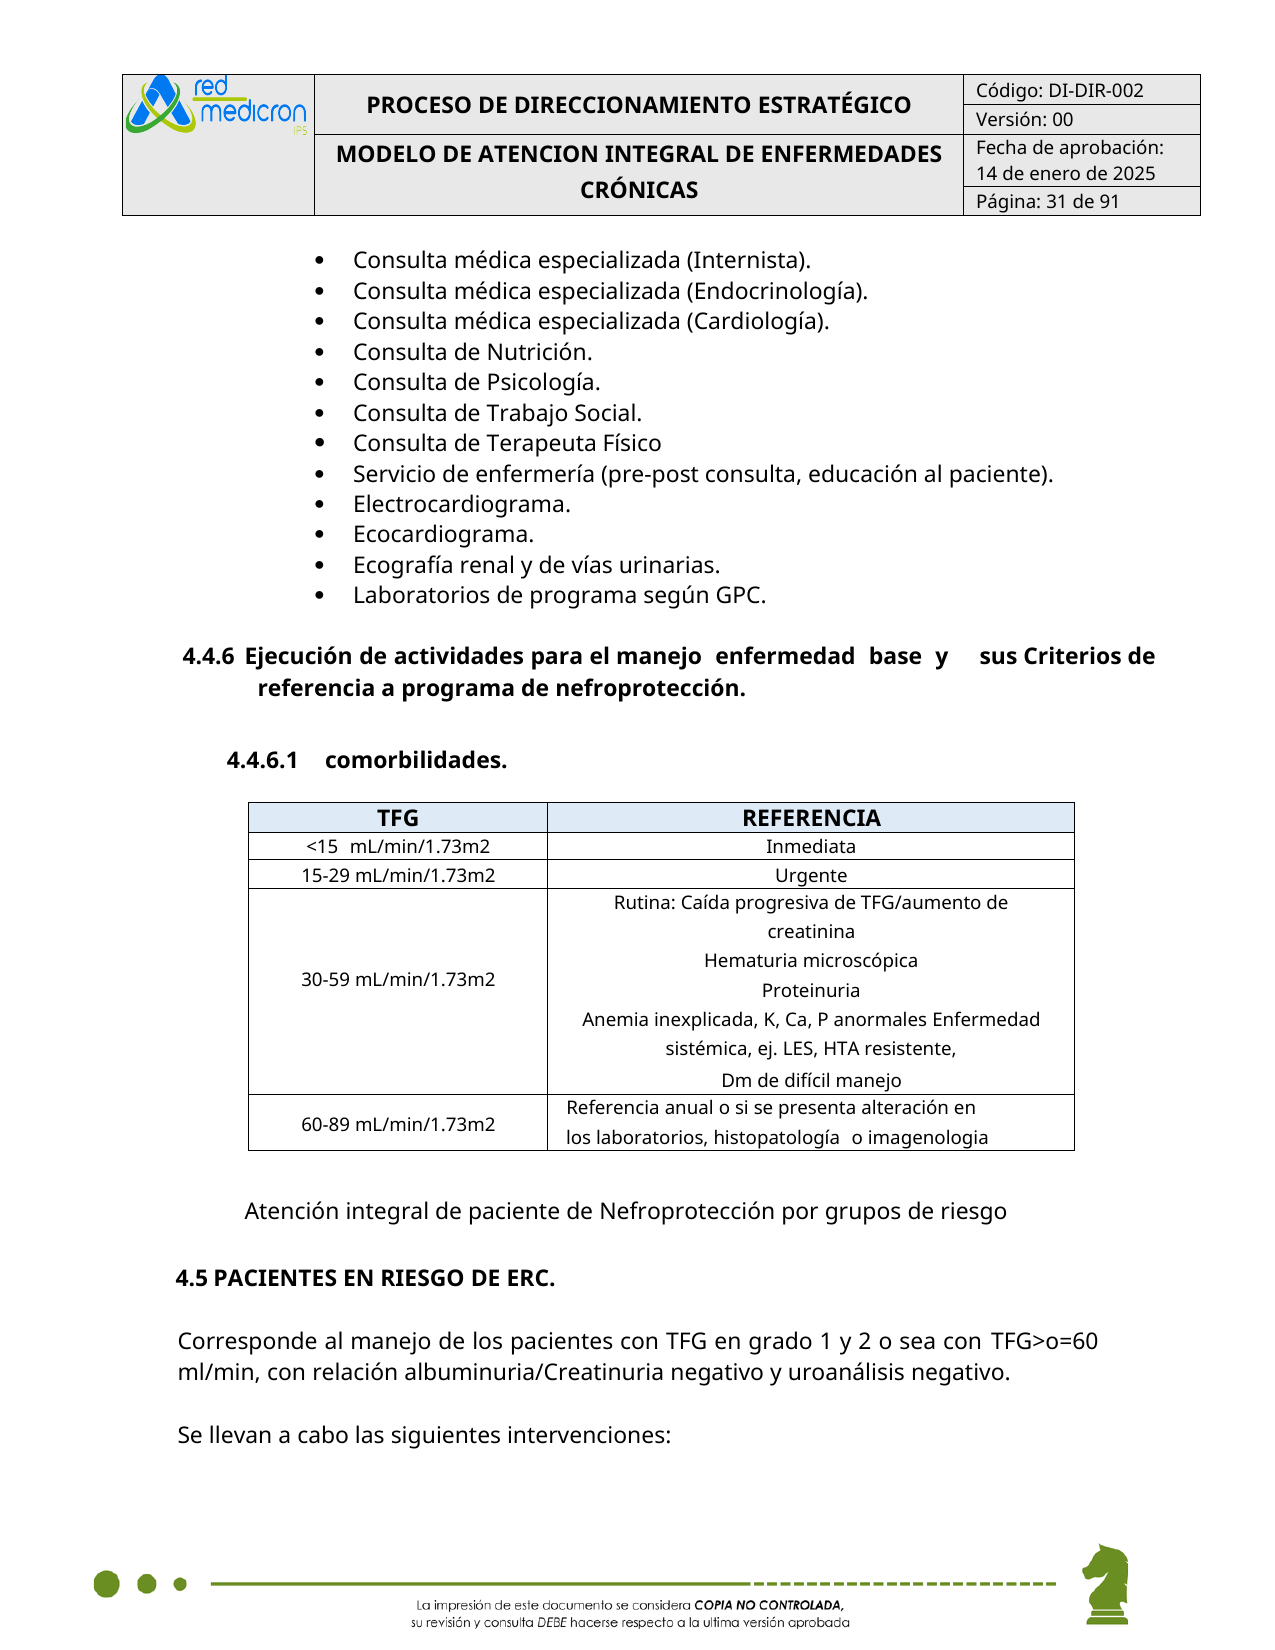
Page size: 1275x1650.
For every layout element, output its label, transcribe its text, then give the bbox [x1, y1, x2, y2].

subtitle Atención integral de paciente de Nefroprotección por grupos de riesgo [94, 1195, 1229, 1227]
list Electrocardiograma. [315, 488, 1229, 518]
table_cell Rutina: Caída progresiva de TFG/aumento de creatinina Hematuria microscópica Proteinuria Anemia inexplicada, K, Ca, P anormales Enfermedad sistémica, ej. LES, HTA resistente, Dm de difícil manejo [548, 889, 1074, 1093]
picture [125, 75, 307, 135]
list Ecocardiograma. [315, 518, 1229, 549]
list Consulta de Trabajo Social. [315, 397, 1229, 427]
picture [93, 1543, 1129, 1634]
subtitle comorbilidades. [227, 744, 1098, 775]
list Laboratorios de programa según GPC. [315, 579, 1229, 610]
table_cell 15-29 mL/min/1.73m2 [249, 860, 547, 888]
table_cell Inmediata [548, 833, 1074, 859]
table_header REFERENCIA [548, 803, 1074, 832]
list Consulta médica especializada (Internista). [315, 244, 1229, 275]
list PACIENTES EN RIESGO DE ERC. [175, 1262, 1229, 1293]
table_cell 60-89 mL/min/1.73m2 [249, 1095, 547, 1150]
table_header TFG [249, 803, 547, 832]
text Corresponde al manejo de los pacientes con TFG en grado 1 y 2 o sea con TFG>o=60 ml/min, con relación albuminuria/Creatinuria negativo y uroanálisis negativo. [177, 1325, 1098, 1387]
list Consulta de Terapeuta Físico [315, 427, 1229, 458]
table_cell Referencia anual o si se presenta alteración en los laboratorios, histopatología o imagenologia [548, 1095, 1074, 1150]
list Ecografía renal y de vías urinarias. [315, 549, 1229, 579]
list Ejecución de actividades para el manejo enfermedad base y sus Criterios de referencia a programa de nefroprotección. [182, 640, 1229, 703]
table_cell Urgente [548, 860, 1074, 888]
list Consulta de Psicología. [315, 366, 1229, 397]
text Se llevan a cabo las siguientes intervenciones: [177, 1418, 1229, 1450]
table_cell 30-59 mL/min/1.73m2 [249, 889, 547, 1093]
list Servicio de enfermería (pre-post consulta, educación al paciente). [315, 458, 1229, 488]
list Consulta médica especializada (Endocrinología). [315, 275, 1229, 305]
list Consulta médica especializada (Cardiología). [315, 305, 1229, 336]
list Consulta de Nutrición. [315, 336, 1229, 366]
table_cell <15 mL/min/1.73m2 [249, 833, 547, 859]
